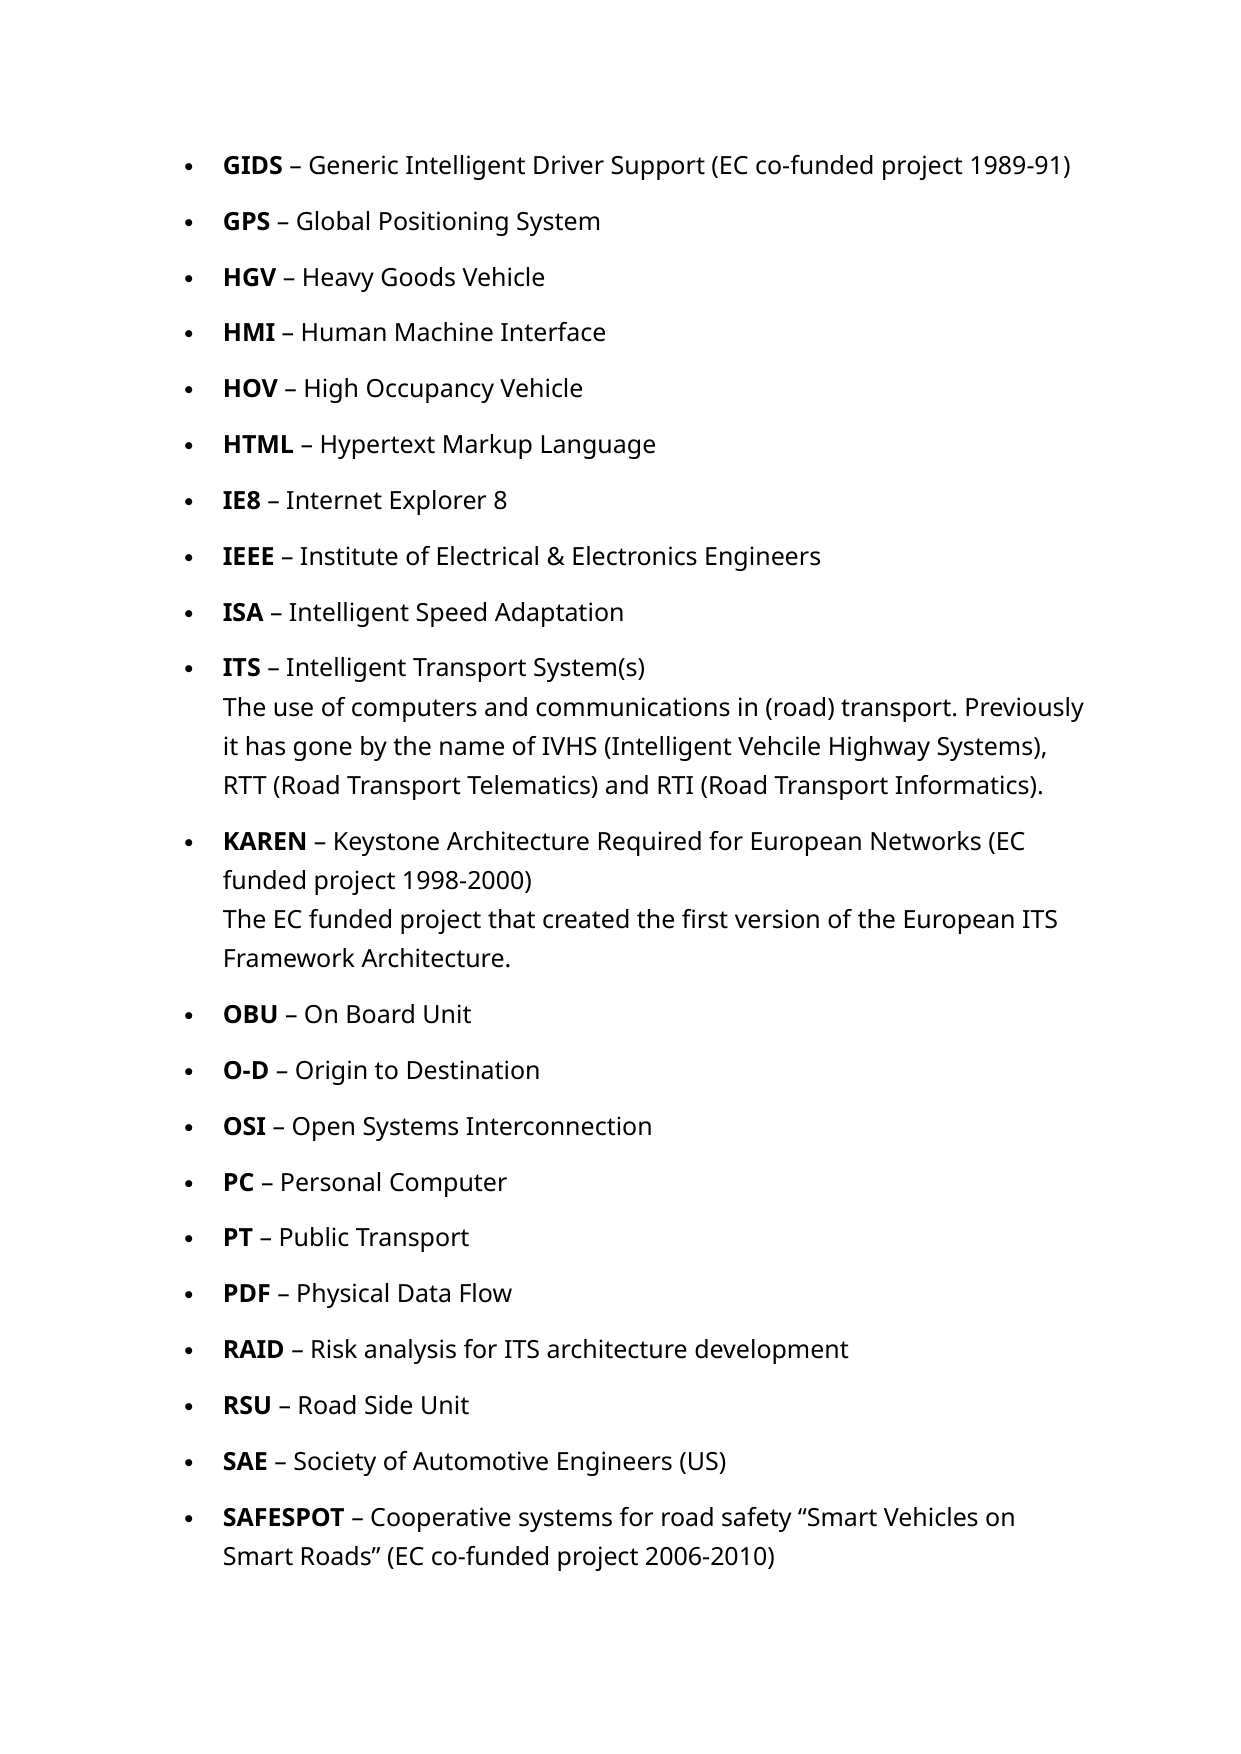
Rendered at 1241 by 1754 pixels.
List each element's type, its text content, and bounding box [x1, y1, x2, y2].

list SAE – Society of Automotive Engineers (US) [185, 1443, 1093, 1477]
list OSI – Open Systems Interconnection [185, 1108, 1093, 1142]
list RSU – Road Side Unit [185, 1388, 1093, 1422]
list IE8 – Internet Explorer 8 [185, 483, 1093, 517]
list HTML – Hypertext Markup Language [185, 427, 1093, 461]
list HOV – High Occupancy Vehicle [185, 371, 1093, 405]
list PC – Personal Computer [185, 1164, 1093, 1198]
list ITS – Intelligent Transport System(s) The use of computers and communications in (road) transport. Previously it has gone by the name of IVHS (Intelligent Vehcile Highway Systems), RTT (Road Transport Telematics) and RTI (Road Transport Informatics). [185, 650, 1093, 802]
list HGV – Heavy Goods Vehicle [185, 259, 1093, 293]
list SAFESPOT – Cooperative systems for road safety “Smart Vehicles on Smart Roads” (EC co-funded project 2006-2010) [185, 1499, 1093, 1572]
list GPS – Global Positioning System [185, 203, 1093, 237]
list PDF – Physical Data Flow [185, 1276, 1093, 1310]
list PT – Public Transport [185, 1220, 1093, 1254]
list GIDS – Generic Intelligent Driver Support (EC co-funded project 1989-91) [185, 148, 1093, 182]
list IEEE – Institute of Electrical & Electronics Engineers [185, 538, 1093, 572]
list HMI – Human Machine Interface [185, 315, 1093, 349]
list O-D – Origin to Destination [185, 1053, 1093, 1087]
list KAREN – Keystone Architecture Required for European Networks (EC funded project 1998-2000) The EC funded project that created the first version of the European ITS Framework Architecture. [185, 823, 1093, 975]
list ISA – Intelligent Speed Adaptation [185, 594, 1093, 628]
list OBU – On Board Unit [185, 997, 1093, 1031]
list RAID – Risk analysis for ITS architecture development [185, 1332, 1093, 1366]
